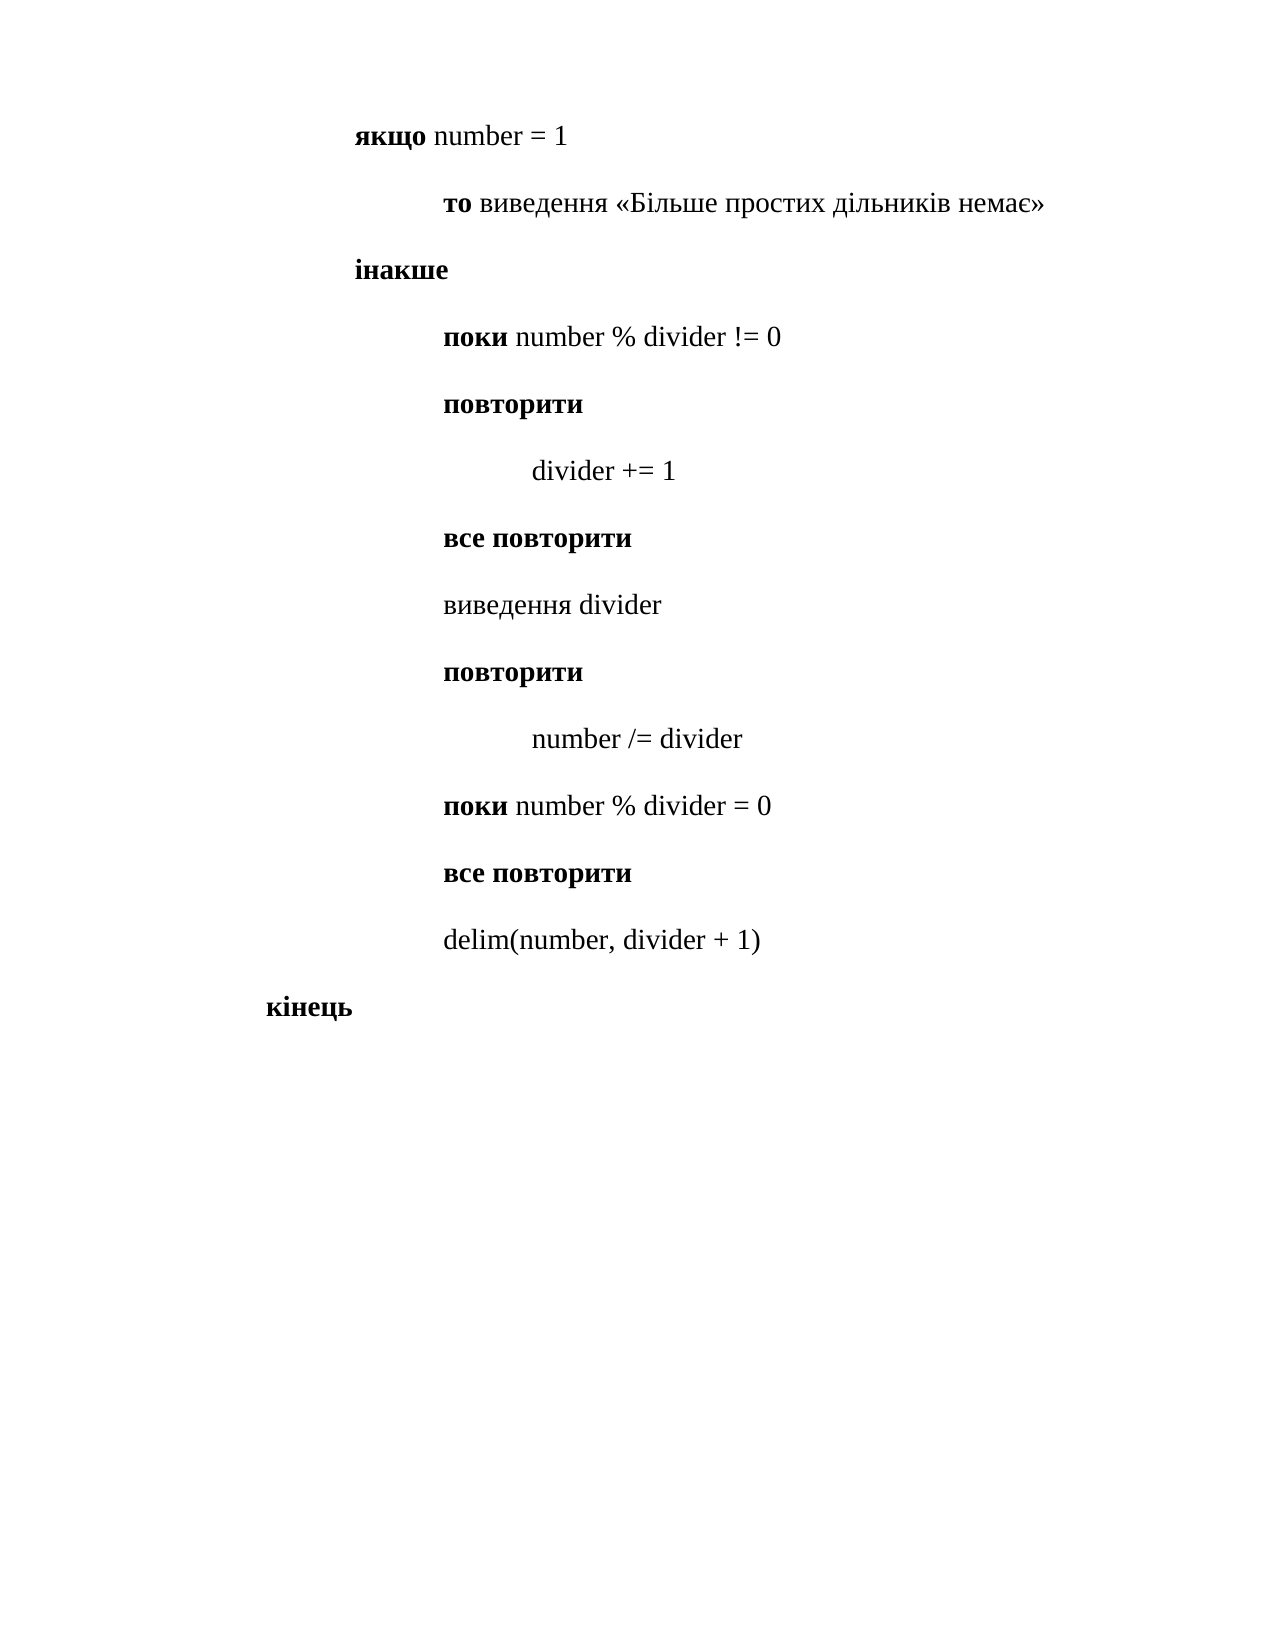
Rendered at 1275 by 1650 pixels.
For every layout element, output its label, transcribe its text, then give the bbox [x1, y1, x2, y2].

text то виведення «Більше простих дільників немає» [354, 185, 1186, 219]
text якщо number = 1 [266, 118, 1186, 152]
text delim(number, divider + 1) [354, 922, 1186, 955]
text кінець [177, 989, 1186, 1022]
text поки number % divider = 0 [354, 788, 1186, 821]
text повторити [354, 654, 1186, 687]
text number /= divider [443, 721, 1186, 754]
text інакше [266, 252, 1186, 286]
text виведення divider [354, 587, 1186, 621]
text divider += 1 [443, 453, 1186, 487]
text повторити [354, 386, 1186, 419]
text все повторити [354, 855, 1186, 888]
text все повторити [354, 520, 1186, 553]
text поки number % divider != 0 [354, 319, 1186, 353]
